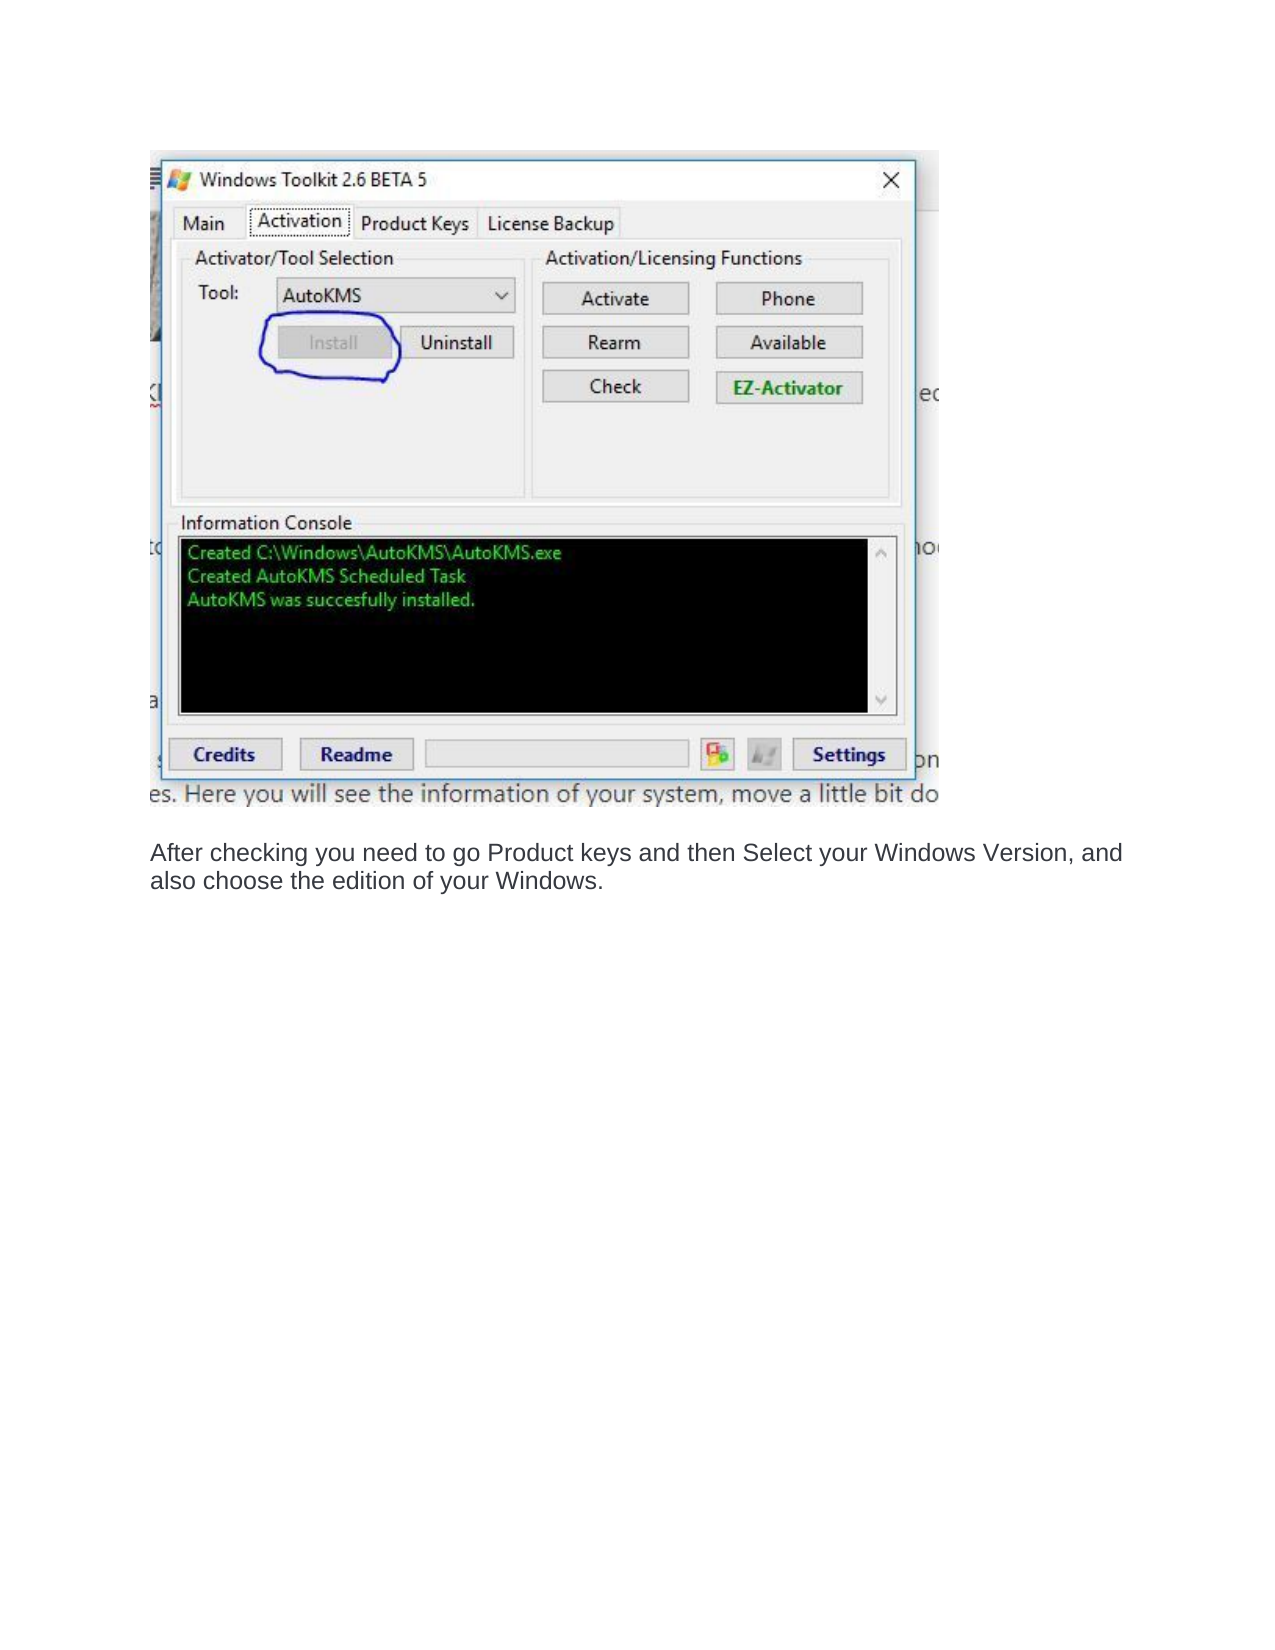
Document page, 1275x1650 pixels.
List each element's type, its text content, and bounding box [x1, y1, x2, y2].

picture [150, 150, 939, 807]
text After checking you need to go Product keys and then Select your Windows Version, and also choose the edition of your Windows. [150, 837, 1125, 895]
